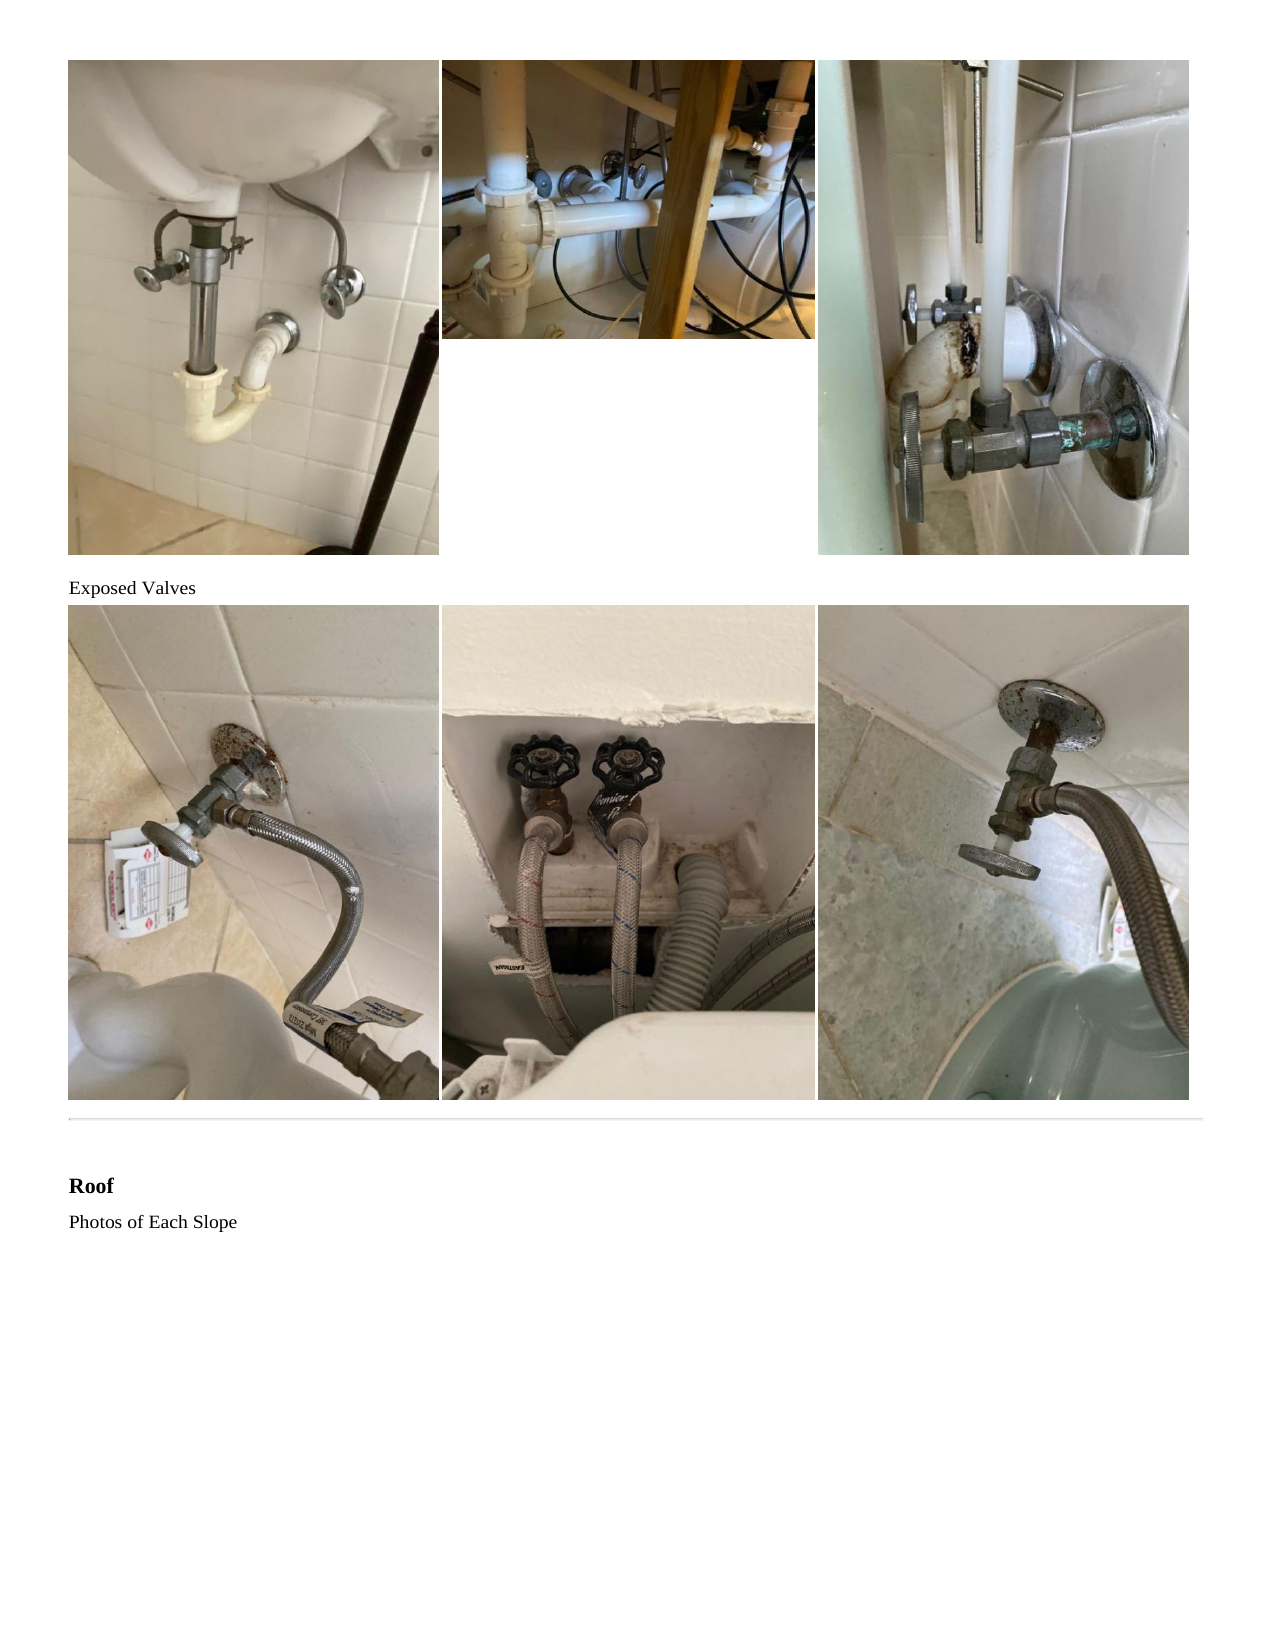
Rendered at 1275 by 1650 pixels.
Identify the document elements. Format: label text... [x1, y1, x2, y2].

picture [818, 60, 1189, 555]
picture [68, 605, 439, 1100]
picture [442, 605, 815, 1100]
text Photos of Each Slope [69, 1211, 1096, 1232]
subtitle Roof [69, 1173, 1096, 1198]
picture [442, 60, 815, 339]
picture [818, 605, 1189, 1100]
text Exposed Valves [69, 577, 1096, 598]
picture [68, 60, 439, 555]
